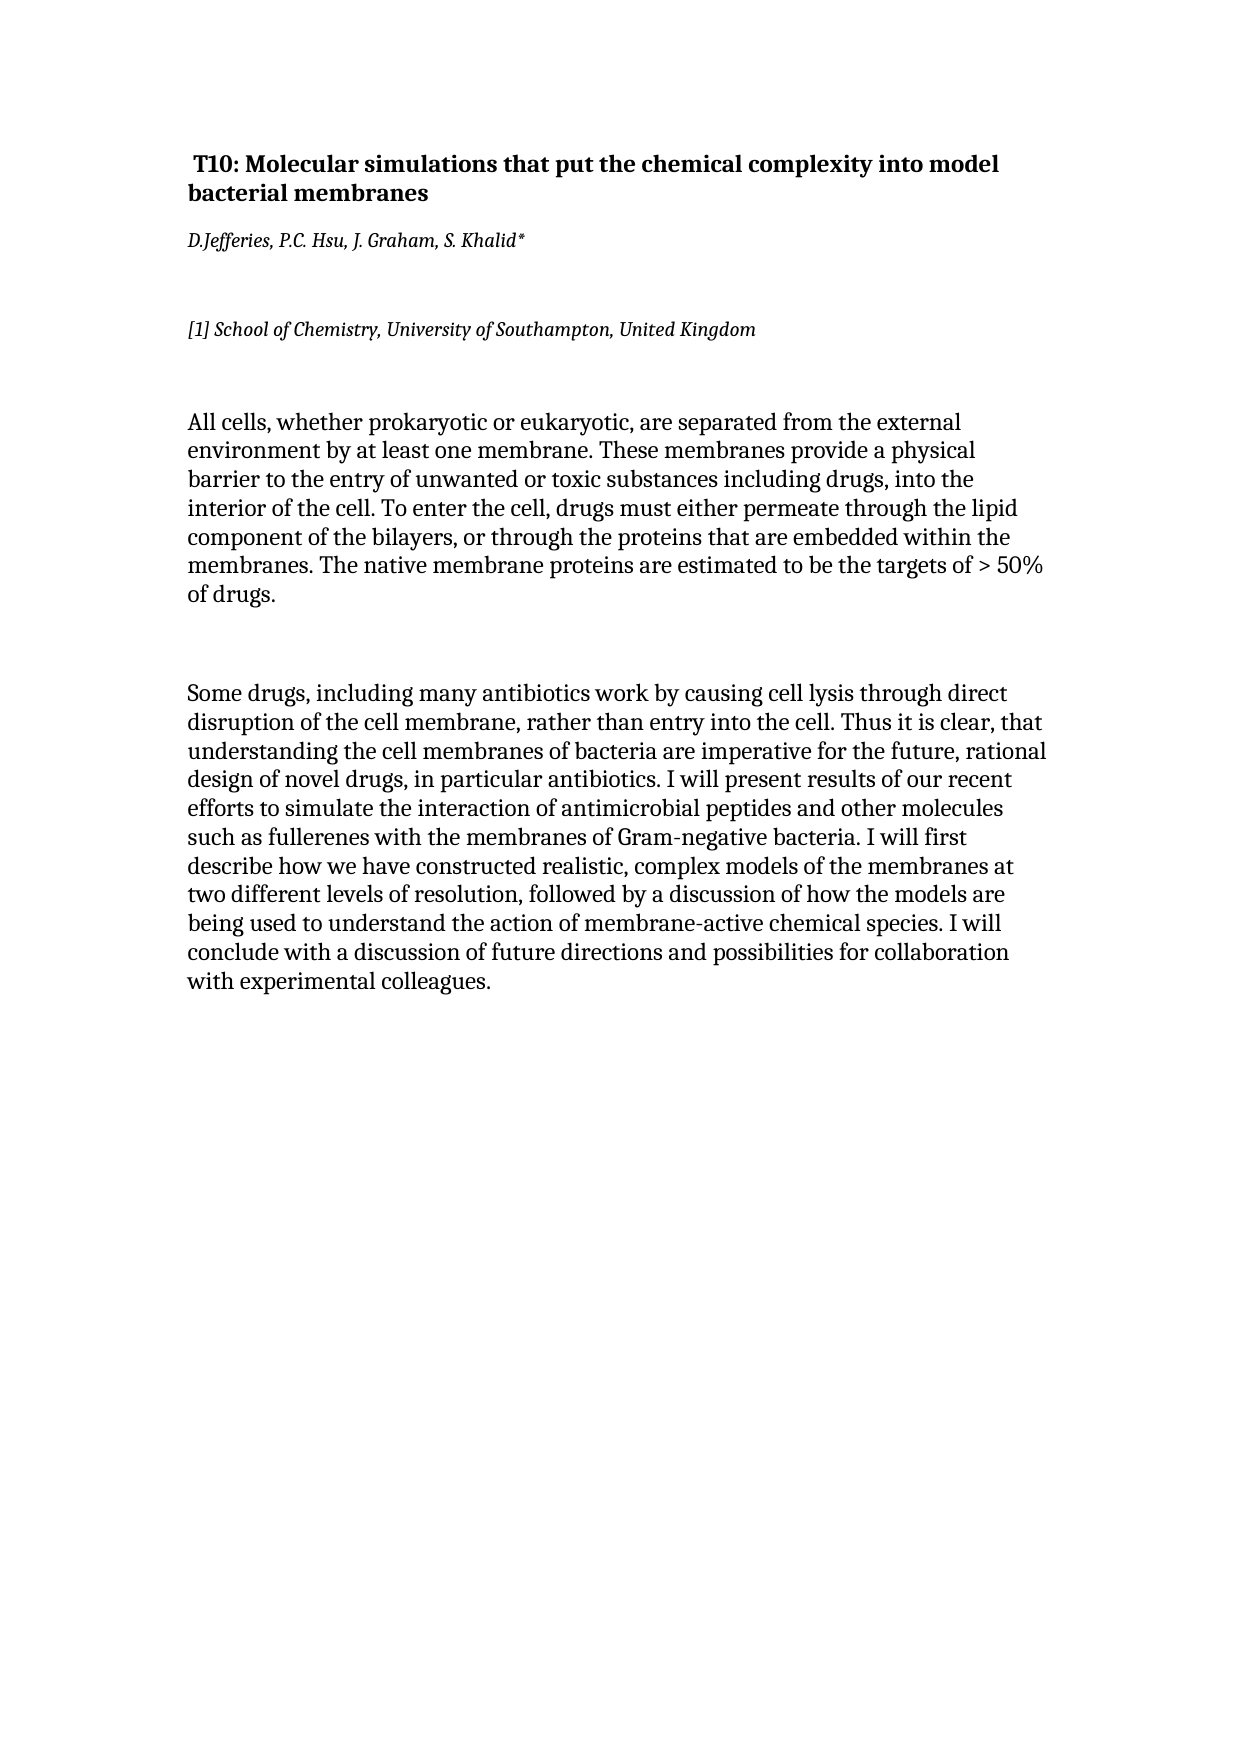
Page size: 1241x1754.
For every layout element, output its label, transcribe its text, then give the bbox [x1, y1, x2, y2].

text T10: Molecular simulations that put the chemical complexity into model bacterial membranes [187, 150, 1053, 207]
text All cells, whether prokaryotic or eukaryotic, are separated from the external environment by at least one membrane. These membranes provide a physical barrier to the entry of unwanted or toxic substances including drugs, into the interior of the cell. To enter the cell, drugs must either permeate through the lipid component of the bilayers, or through the proteins that are embedded within the membranes. The native membrane proteins are estimated to be the targets of > 50% of drugs. [187, 407, 1053, 609]
text D.Jefferies, P.C. Hsu, J. Graham, S. Khalid* [187, 228, 1053, 252]
text Some drugs, including many antibiotics work by causing cell lysis through direct disruption of the cell membrane, rather than entry into the cell. Thus it is clear, that understanding the cell membranes of bacteria are imperative for the future, rational design of novel drugs, in particular antibiotics. I will present results of our recent efforts to simulate the interaction of antimicrobial peptides and other molecules such as fullerenes with the membranes of Gram-negative bacteria. I will first describe how we have constructed realistic, complex models of the membranes at two different levels of resolution, followed by a discussion of how the models are being used to understand the action of membrane-active chemical species. I will conclude with a discussion of future directions and possibilities for collaboration with experimental colleagues. [187, 679, 1053, 995]
text [1] School of Chemistry, University of Southampton, United Kingdom [187, 318, 1053, 342]
